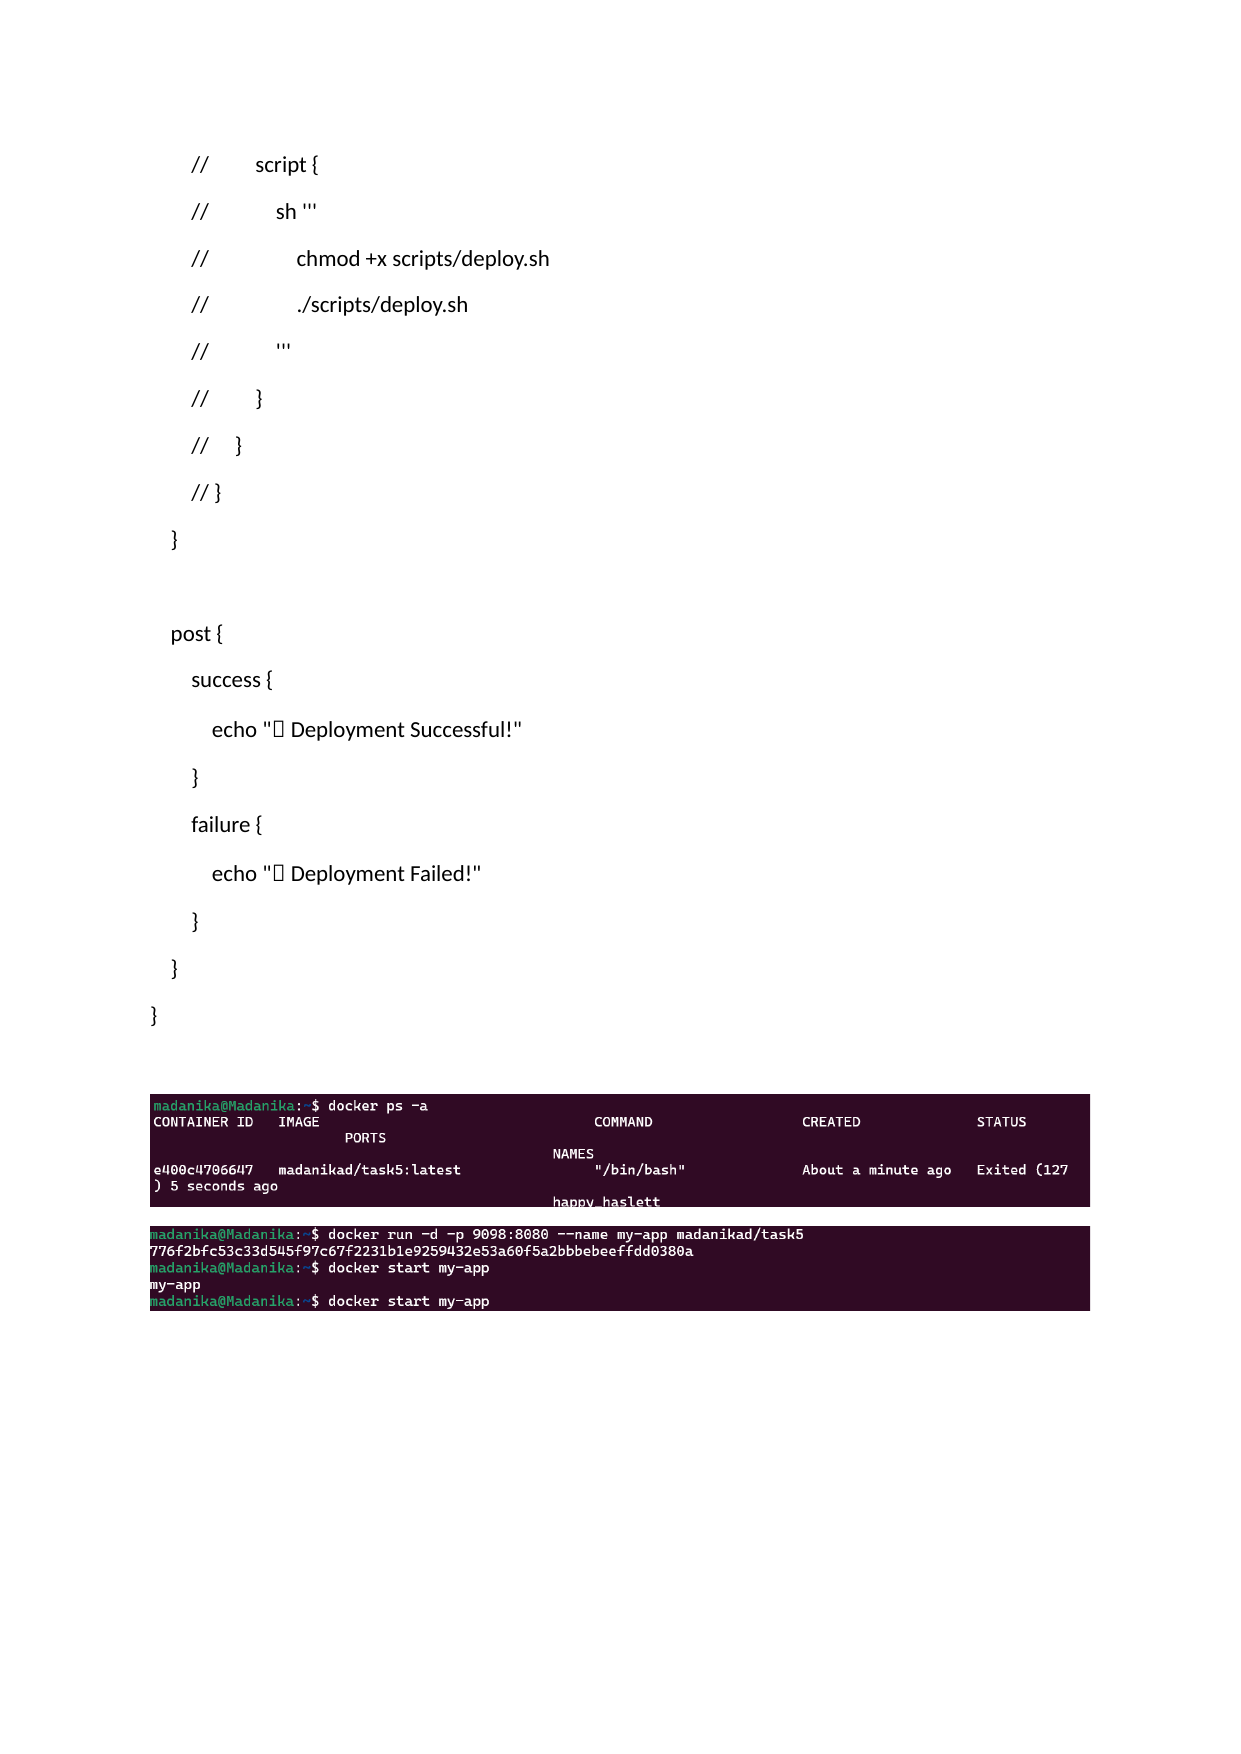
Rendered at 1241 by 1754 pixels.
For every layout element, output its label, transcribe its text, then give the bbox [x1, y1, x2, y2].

text success { [150, 666, 1090, 694]
text echo "❌ Deployment Failed!" [150, 857, 1090, 888]
text post { [150, 619, 1090, 647]
text } [150, 763, 1090, 791]
picture [150, 1094, 1091, 1207]
text // chmod +x scripts/deploy.sh [150, 244, 1090, 272]
text } [150, 525, 1090, 553]
text // } [150, 431, 1090, 459]
picture [150, 1226, 1091, 1311]
text // script { [150, 150, 1090, 178]
text // ./scripts/deploy.sh [150, 291, 1090, 319]
text // } [150, 384, 1090, 412]
text } [150, 907, 1090, 935]
text // ''' [150, 337, 1090, 366]
text failure { [150, 810, 1090, 838]
text // } [150, 478, 1090, 506]
text echo "✅ Deployment Successful!" [150, 712, 1090, 744]
text } [150, 1001, 1090, 1029]
text // sh ''' [150, 197, 1090, 225]
text } [150, 954, 1090, 982]
